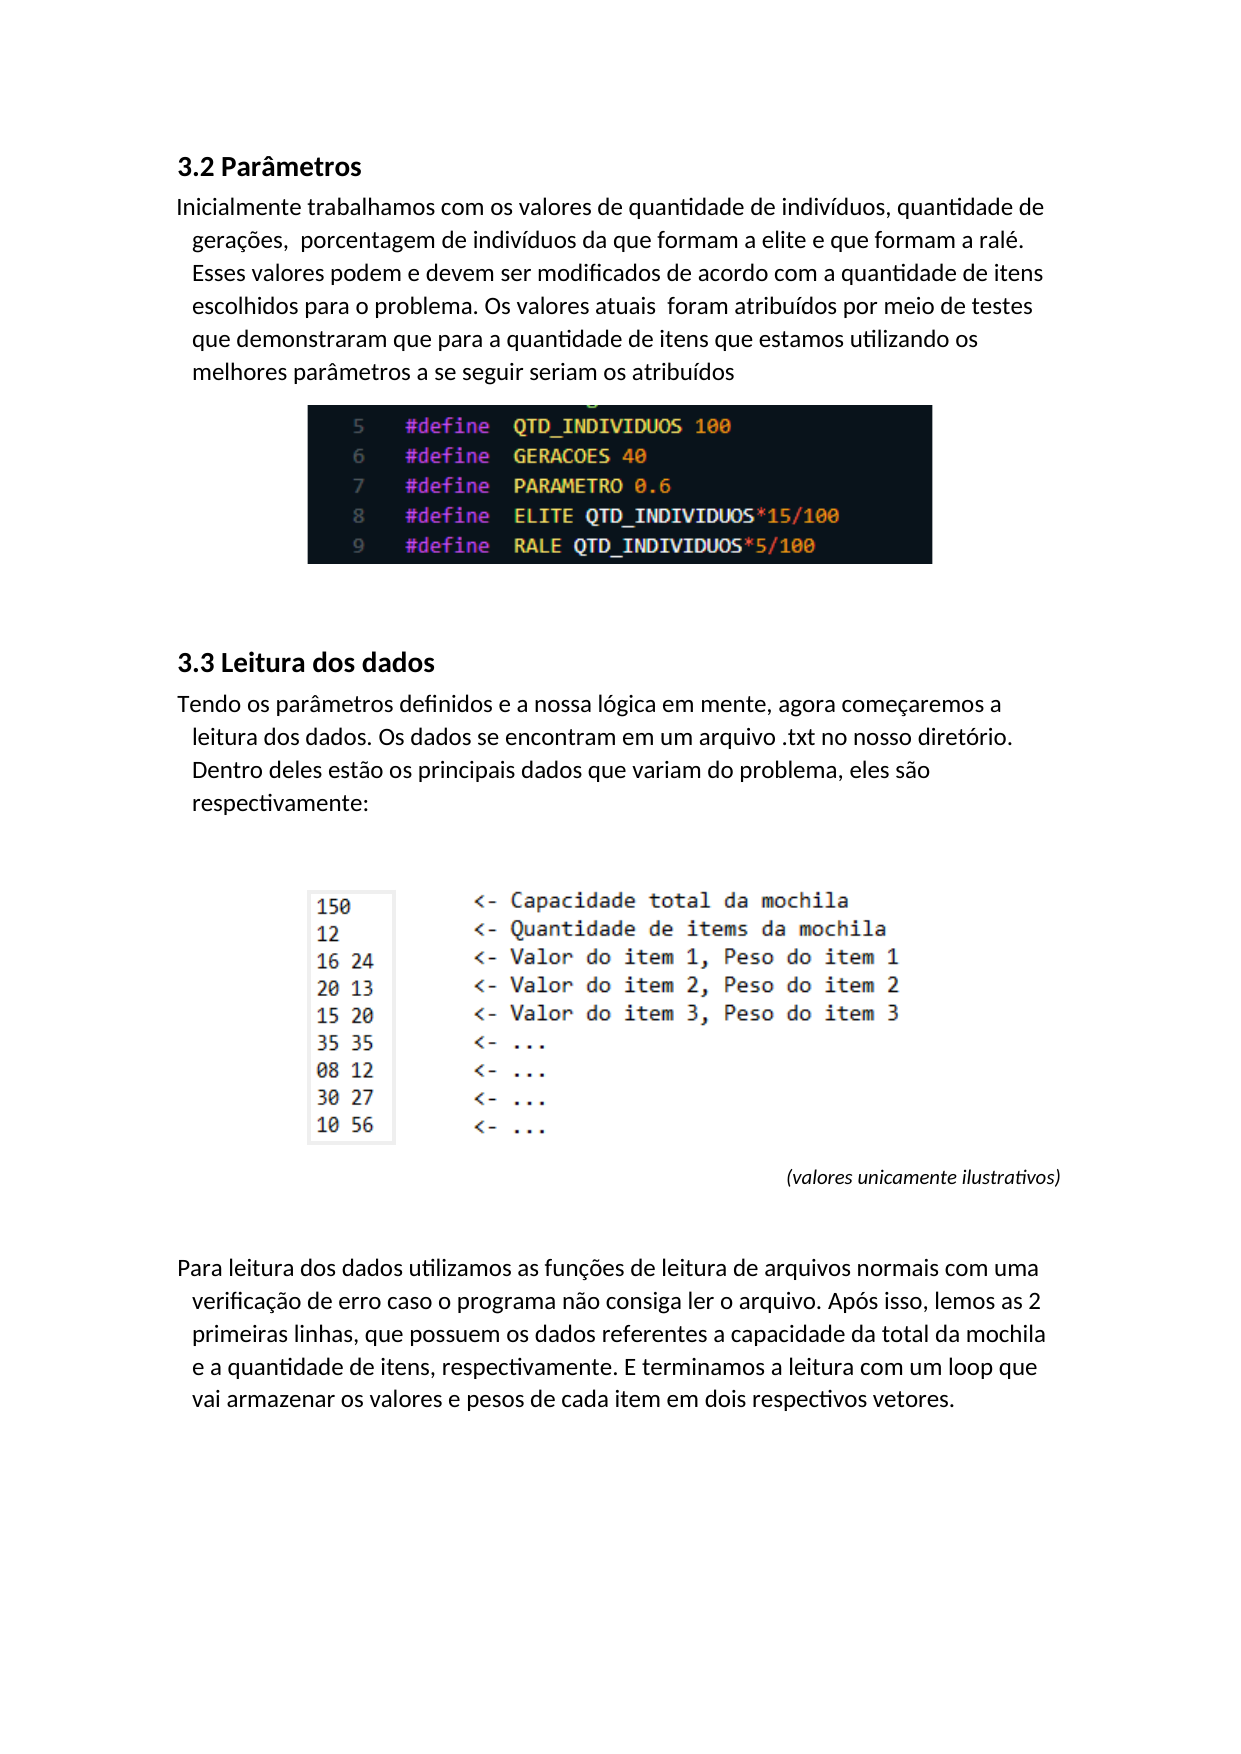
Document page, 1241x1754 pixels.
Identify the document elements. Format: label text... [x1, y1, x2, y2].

text (valores unicamente ilustrativos) [177, 1164, 1063, 1189]
text Inicialmente trabalhamos com os valores de quantidade de indivíduos, quantidade de gerações, porcentagem de indivíduos da que formam a elite e que formam a ralé. Esses valores podem e devem ser modificados de acordo com a quantidade de itens escolhidos para o problema. Os valores atuais foram atribuídos por meio de testes que demonstraram que para a quantidade de itens que estamos utilizando os melhores parâmetros a se seguir seriam os atribuídos [176, 192, 1063, 387]
subtitle 3.2 Parâmetros [177, 148, 1063, 183]
text Tendo os parâmetros definidos e a nossa lógica em mente, agora começaremos a leitura dos dados. Os dados se encontram em um arquivo .txt no nosso diretório. Dentro deles estão os principais dados que variam do problema, eles são respectivamente: [177, 688, 1063, 818]
picture [458, 886, 934, 1145]
subtitle 3.3 Leitura dos dados [177, 644, 1063, 680]
picture [311, 894, 392, 1141]
picture [307, 405, 933, 564]
text Para leitura dos dados utilizamos as funções de leitura de arquivos normais com uma verificação de erro caso o programa não consiga ler o arquivo. Após isso, lemos as 2 primeiras linhas, que possuem os dados referentes a capacidade da total da mochila e a quantidade de itens, respectivamente. E terminamos a leitura com um loop que vai armazenar os valores e pesos de cada item em dois respectivos vetores. [177, 1252, 1063, 1414]
